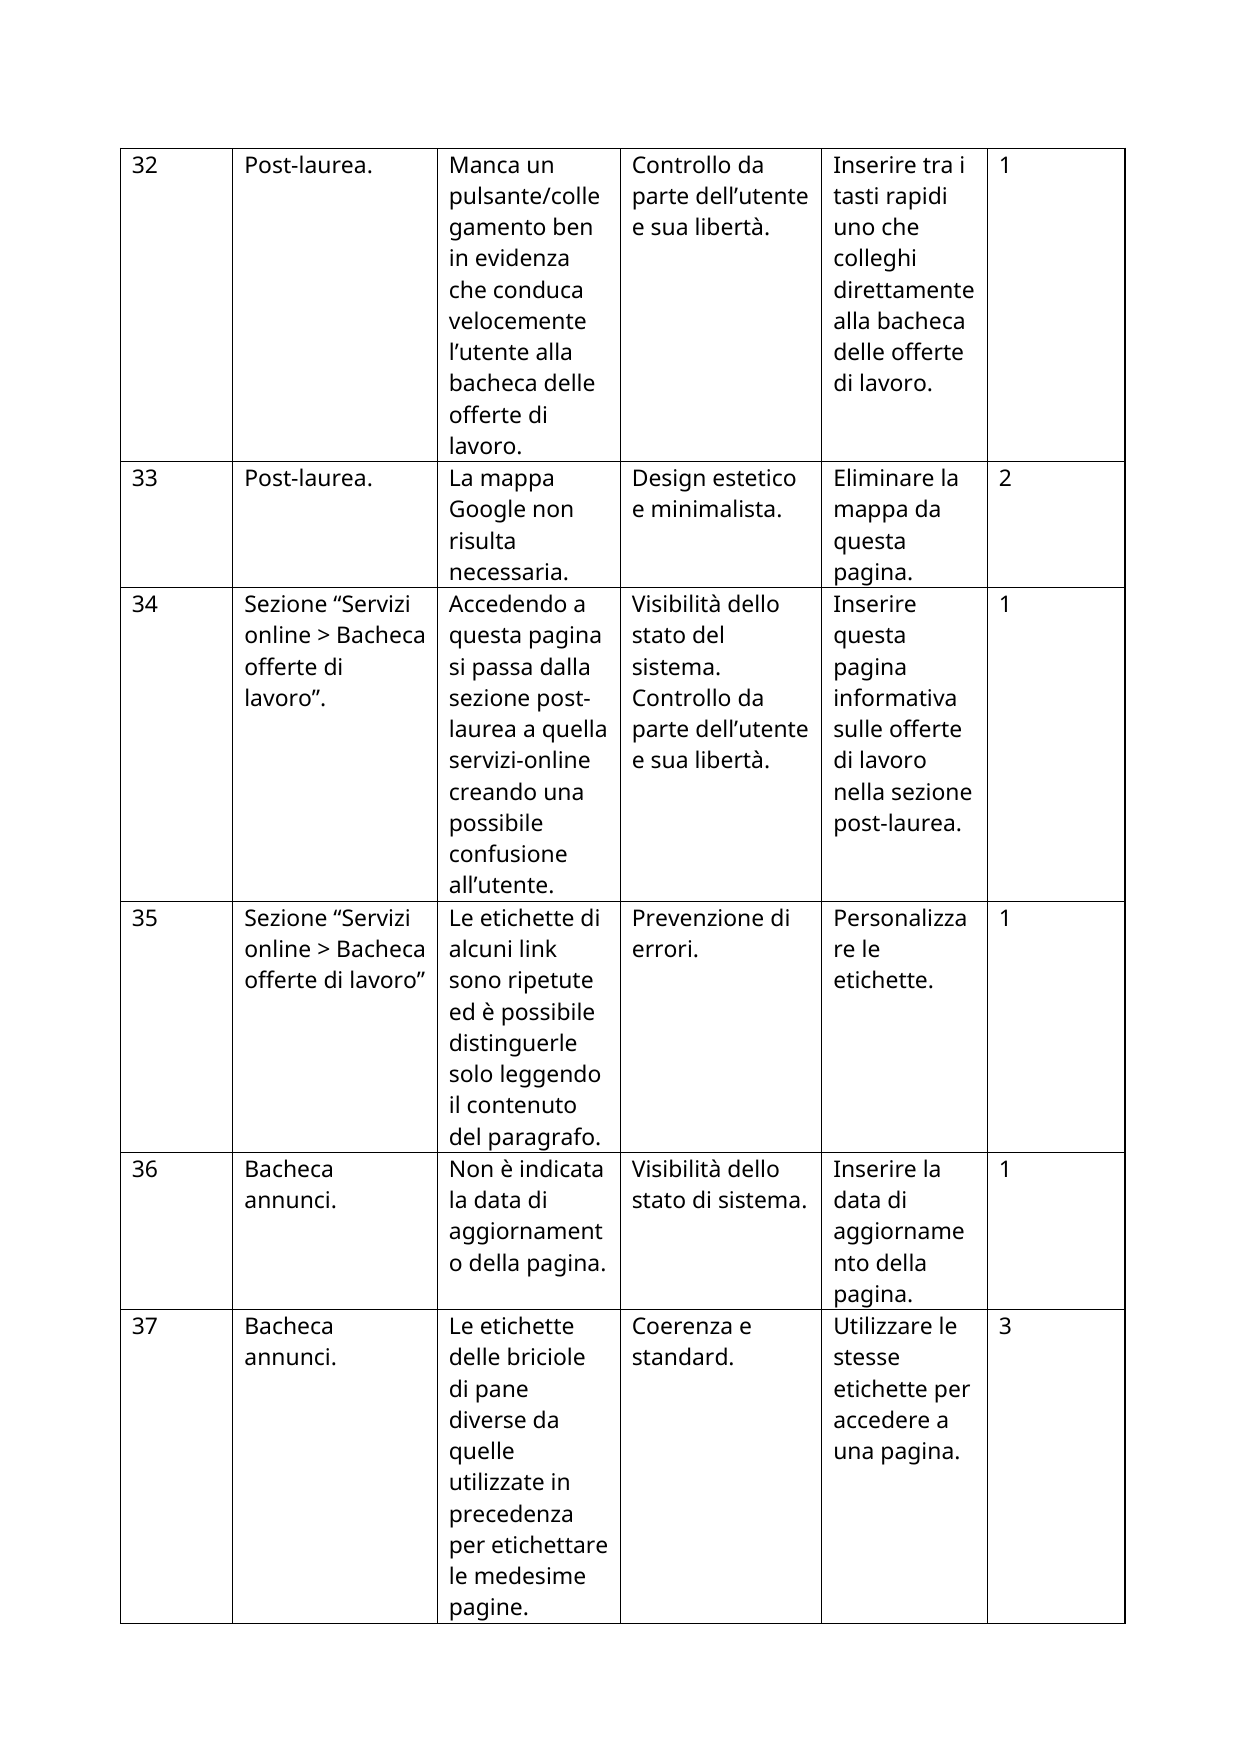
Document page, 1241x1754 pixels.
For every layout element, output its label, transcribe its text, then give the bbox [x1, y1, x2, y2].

table_cell Coerenza e standard. [621, 1310, 821, 1623]
table_cell Personalizzare le etichette. [822, 902, 987, 1152]
table_cell Manca un pulsante/collegamento ben in evidenza che conduca velocemente l’utente alla bacheca delle offerte di lavoro. [438, 149, 620, 461]
table_cell Inserire la data di aggiornamento della pagina. [822, 1153, 987, 1309]
table_cell Controllo da parte dell’utente e sua libertà. [621, 149, 821, 461]
table_cell Inserire questa pagina informativa sulle offerte di lavoro nella sezione post-laurea. [822, 588, 987, 901]
table_cell Post-laurea. [233, 462, 437, 587]
table_cell La mappa Google non risulta necessaria. [438, 462, 620, 587]
table_cell Accedendo a questa pagina si passa dalla sezione post-laurea a quella servizi-online creando una possibile confusione all’utente. [438, 588, 620, 901]
table_cell 32 [121, 149, 232, 461]
table_cell 35 [121, 902, 232, 1152]
table_cell Sezione “Servizi online > Bacheca offerte di lavoro” [233, 902, 437, 1152]
table_cell Bacheca annunci. [233, 1310, 437, 1623]
table_cell Le etichette di alcuni link sono ripetute ed è possibile distinguerle solo leggendo il contenuto del paragrafo. [438, 902, 620, 1152]
table_cell Utilizzare le stesse etichette per accedere a una pagina. [822, 1310, 987, 1623]
table_cell 33 [121, 462, 232, 587]
table_cell Le etichette delle briciole di pane diverse da quelle utilizzate in precedenza per etichettare le medesime pagine. [438, 1310, 620, 1623]
table_cell Sezione “Servizi online > Bacheca offerte di lavoro”. [233, 588, 437, 901]
table_cell Design estetico e minimalista. [621, 462, 821, 587]
table_cell 1 [988, 902, 1124, 1152]
table_cell Prevenzione di errori. [621, 902, 821, 1152]
table_cell Visibilità dello stato di sistema. [621, 1153, 821, 1309]
table_cell Post-laurea. [233, 149, 437, 461]
table_cell Eliminare la mappa da questa pagina. [822, 462, 987, 587]
table_cell Bacheca annunci. [233, 1153, 437, 1309]
table_cell Non è indicata la data di aggiornamento della pagina. [438, 1153, 620, 1309]
table_cell 1 [988, 1153, 1124, 1309]
table_cell 34 [121, 588, 232, 901]
table_cell Inserire tra i tasti rapidi uno che colleghi direttamente alla bacheca delle offerte di lavoro. [822, 149, 987, 461]
table_cell 36 [121, 1153, 232, 1309]
table_cell Visibilità dello stato del sistema. Controllo da parte dell’utente e sua libertà. [621, 588, 821, 901]
table_cell 1 [988, 588, 1124, 901]
table_cell 37 [121, 1310, 232, 1623]
table_cell 2 [988, 462, 1124, 587]
table_cell 3 [988, 1310, 1124, 1623]
table_cell 1 [988, 149, 1124, 461]
